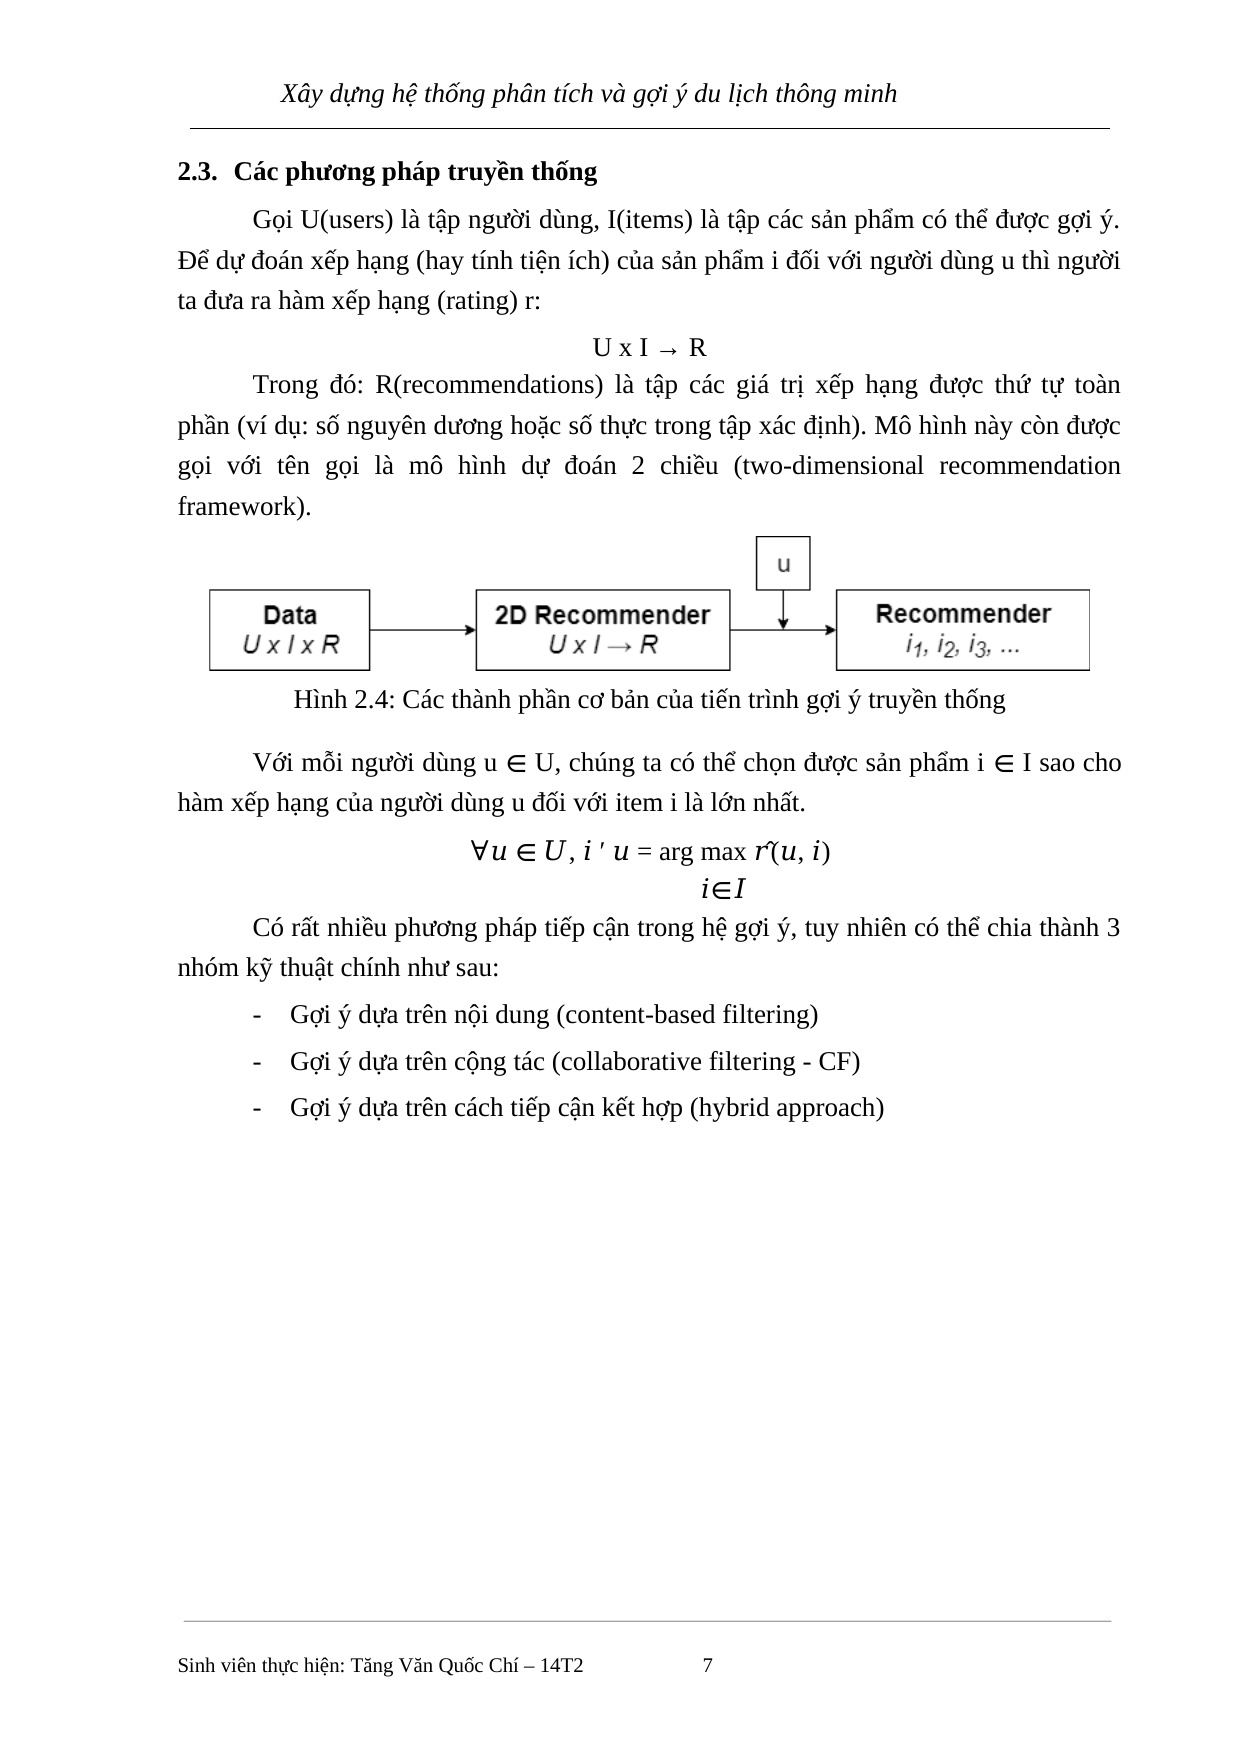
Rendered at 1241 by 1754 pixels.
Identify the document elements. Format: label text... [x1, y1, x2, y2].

picture [209, 536, 1090, 671]
text 𝑖∈𝐼 [177, 872, 1122, 904]
text U x I → R [177, 331, 1122, 362]
list Gợi ý dựa trên cách tiếp cận kết hợp (hybrid approach) [252, 1091, 1122, 1122]
list Gợi ý dựa trên cộng tác (collaborative filtering - CF) [252, 1044, 1122, 1076]
subtitle Các phương pháp truyền thống [177, 155, 1122, 186]
text Trong đó: R(recommendations) là tập các giá trị xếp hạng được thứ tự toàn phần (ví dụ: số nguyên dương hoặc số thực trong tập xác định). Mô hình này còn được gọi với tên gọi là mô hình dự đoán 2 chiều (two-dimensional recommendation framework). [177, 368, 1122, 521]
text Gọi U(users) là tập người dùng, I(items) là tập các sản phẩm có thể được gợi ý. Để dự đoán xếp hạng (hay tính tiện ích) của sản phẩm i đối với người dùng u thì người ta đưa ra hàm xếp hạng (rating) r: [177, 204, 1122, 316]
text ∀𝑢 ∈ 𝑈, 𝑖 ′ 𝑢 = arg max 𝑟̂(𝑢, 𝑖) [177, 833, 1122, 866]
list Gợi ý dựa trên nội dung (content-based filtering) [252, 998, 1122, 1029]
text Hình 2.4: Các thành phần cơ bản của tiến trình gợi ý truyền thống [177, 683, 1122, 714]
text Có rất nhiều phương pháp tiếp cận trong hệ gợi ý, tuy nhiên có thể chia thành 3 nhóm kỹ thuật chính như sau: [177, 911, 1122, 982]
text Với mỗi người dùng u ∈ U, chúng ta có thể chọn được sản phẩm i ∈ I sao cho hàm xếp hạng của người dùng u đối với item i là lớn nhất. [177, 744, 1122, 818]
